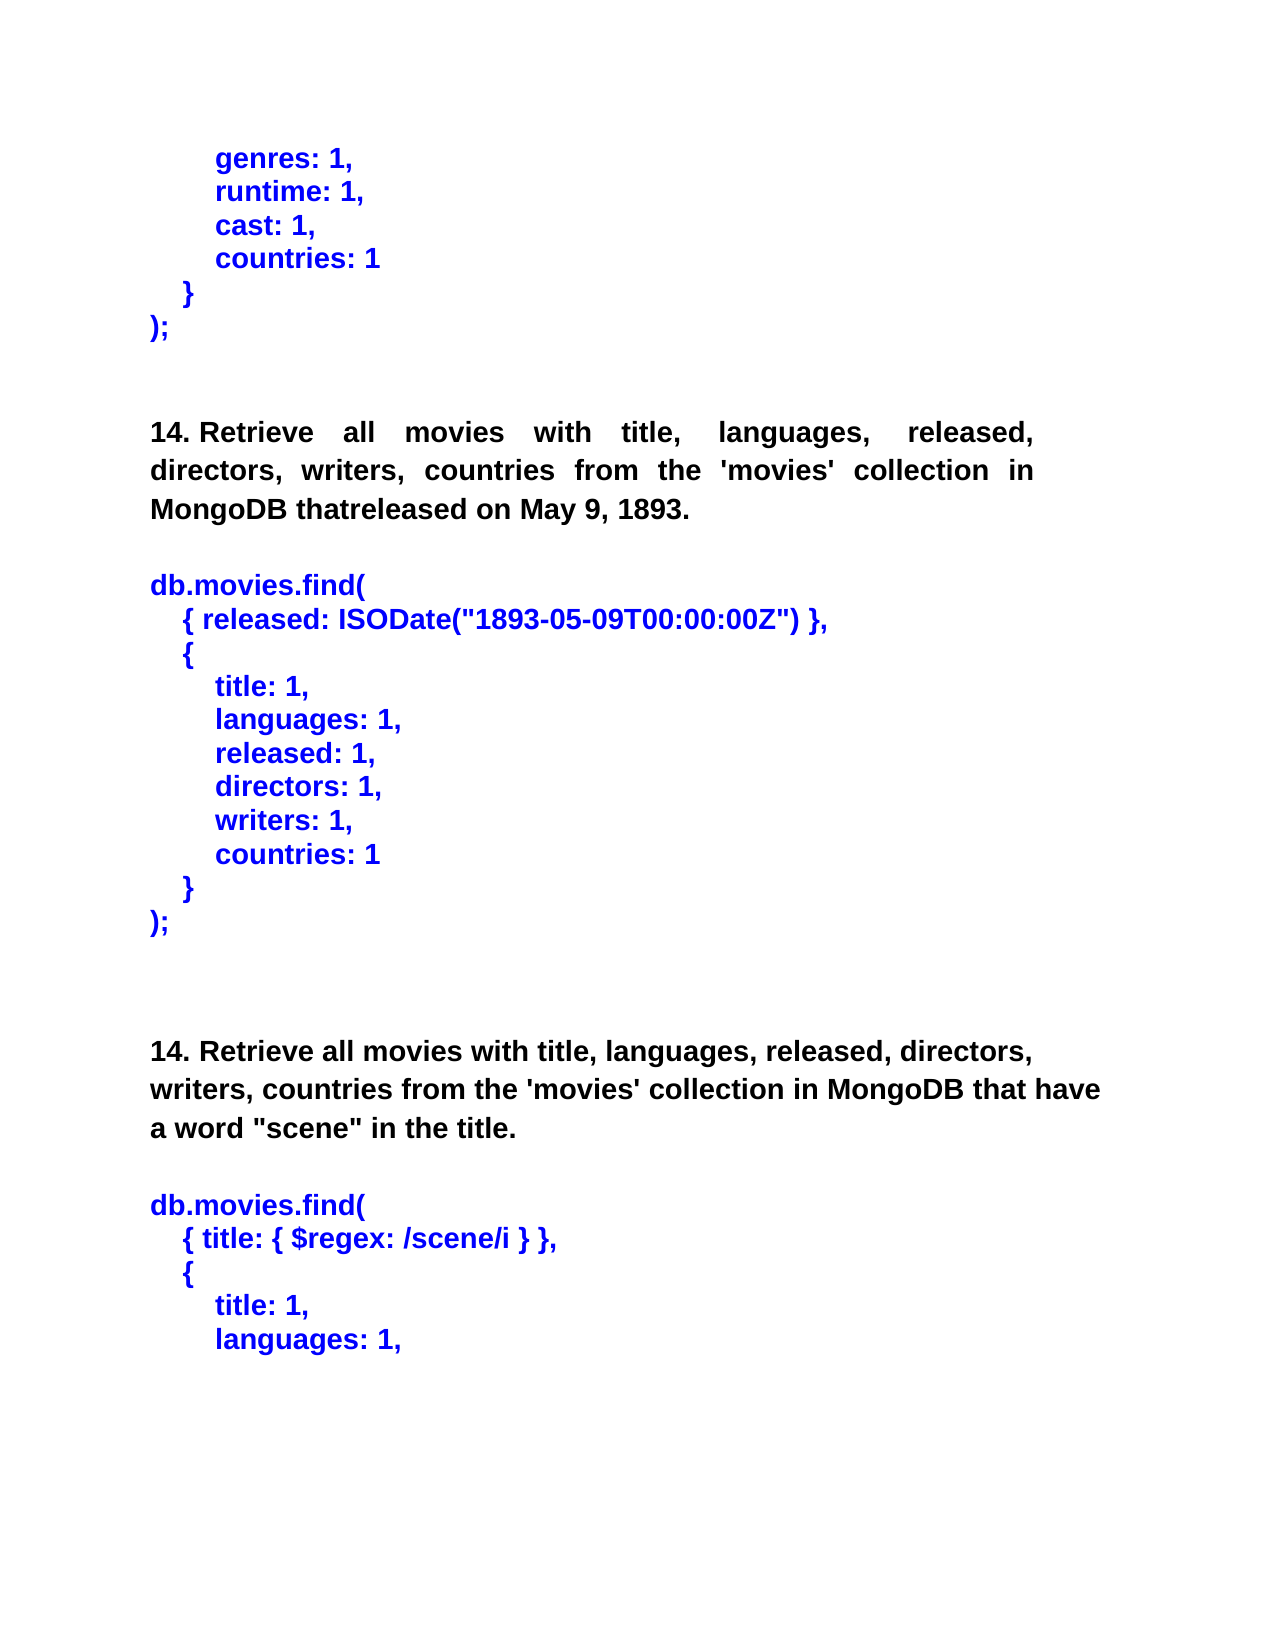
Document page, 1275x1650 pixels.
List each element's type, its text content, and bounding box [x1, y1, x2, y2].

list Retrieve all movies with title, languages, released, directors, writers, countries from the 'movies' collection in MongoDB that have a word "scene" in the title. [150, 1034, 1122, 1144]
text ); [150, 904, 1225, 938]
text genres: 1, [215, 141, 1225, 175]
text { [182, 1255, 1225, 1288]
text { released: ISODate("1893-05-09T00:00:00Z") }, [182, 602, 1225, 636]
text cast: 1, [215, 208, 1225, 242]
text { [182, 636, 1225, 669]
text db.movies.find( [150, 1188, 1225, 1221]
list Retrieve all movies with title, languages, released, directors, writers, countries from the 'movies' collection in MongoDB thatreleased on May 9, 1893. [150, 414, 1034, 525]
text } [182, 871, 1225, 904]
text released: 1, [215, 737, 1225, 770]
text languages: 1, [215, 1322, 1225, 1356]
text languages: 1, [215, 703, 1225, 737]
text ); [150, 309, 1225, 343]
text } [182, 276, 1225, 309]
text runtime: 1, [215, 175, 1225, 208]
text countries: 1 [215, 242, 1225, 276]
text title: 1, [215, 669, 1225, 703]
text { title: { $regex: /scene/i } }, [182, 1221, 1225, 1255]
text countries: 1 [215, 837, 1225, 871]
text title: 1, [215, 1288, 1225, 1322]
text db.movies.find( [150, 569, 1225, 602]
text directors: 1, [215, 770, 1225, 804]
text writers: 1, [215, 804, 1225, 837]
